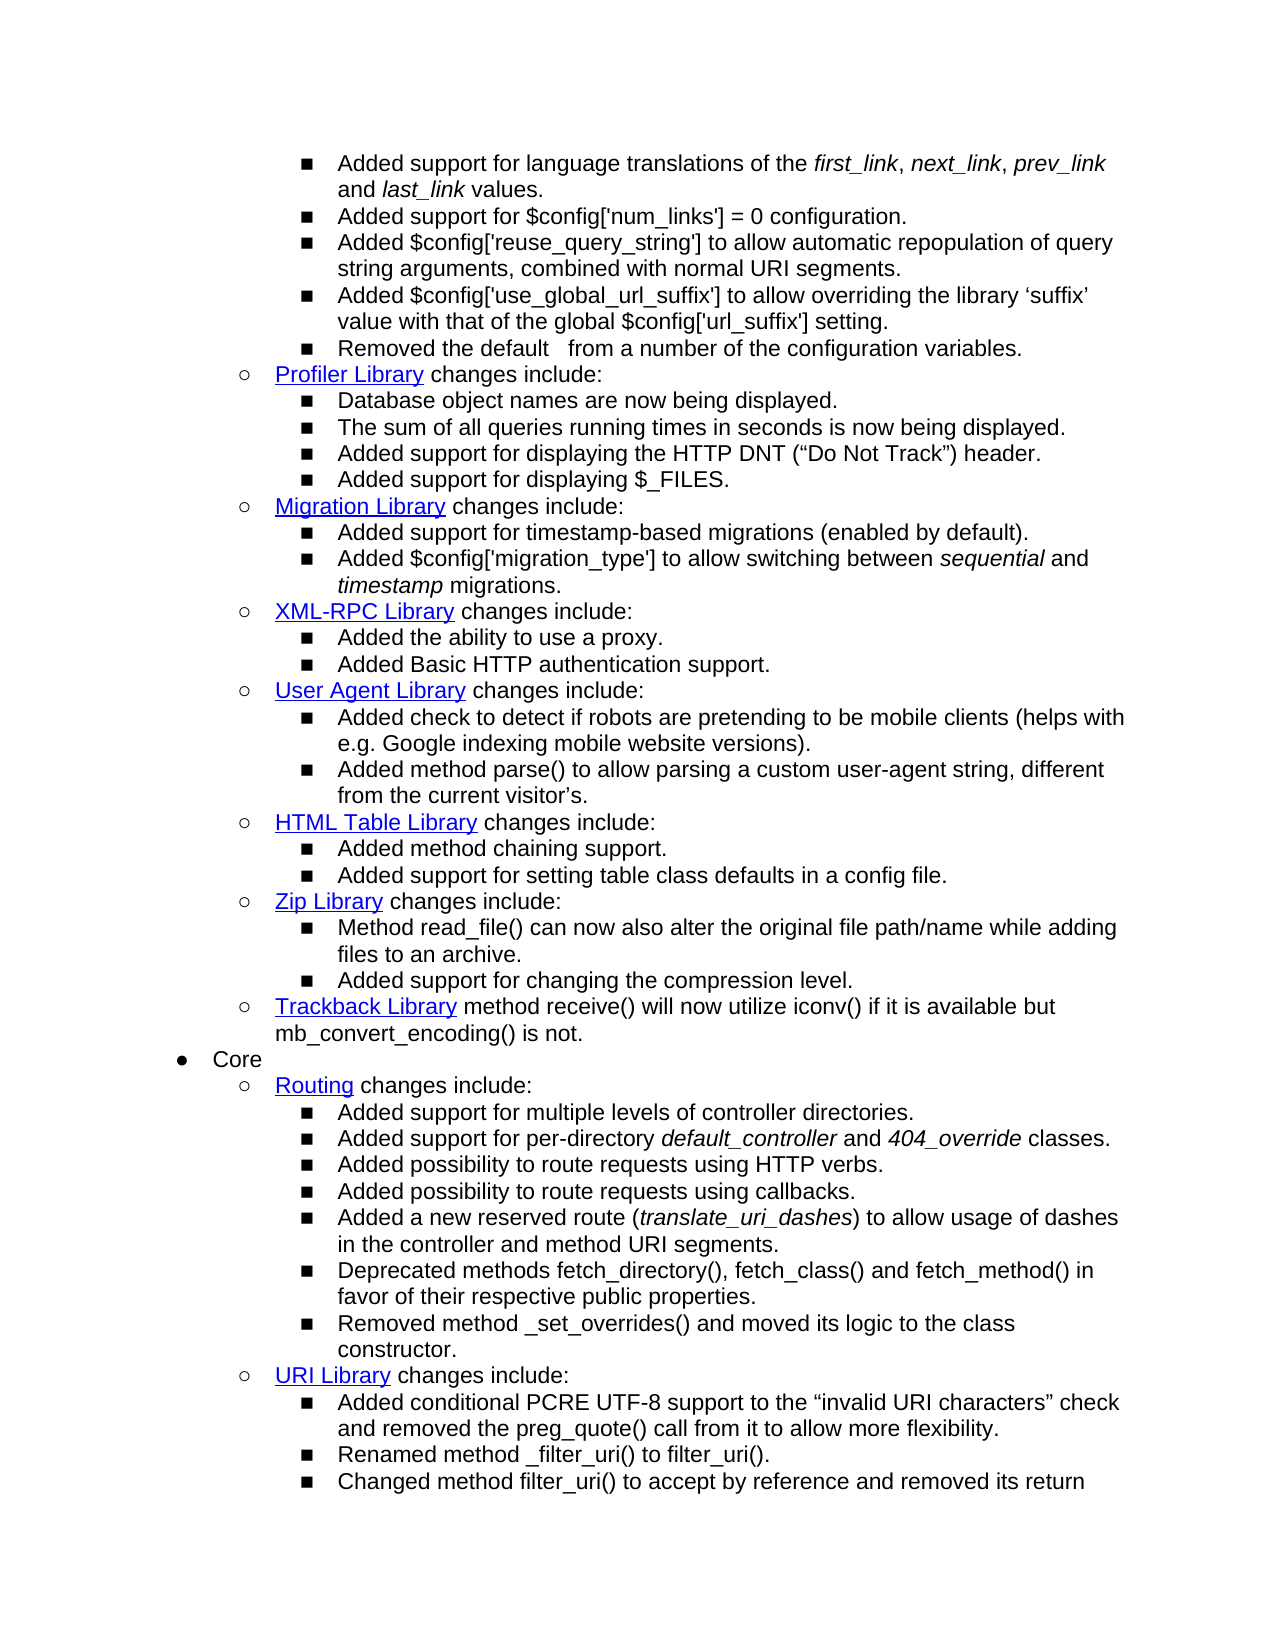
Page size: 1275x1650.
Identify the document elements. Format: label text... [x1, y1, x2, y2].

list Added method chaining support. [300, 835, 1125, 862]
list HTML Table Library changes include: [237, 809, 1125, 835]
list Added support for changing the compression level. [300, 967, 1125, 993]
list Added support for multiple levels of controller directories. [300, 1099, 1125, 1125]
list Method read_file() can now also alter the original file path/name while adding files to an archive. [300, 914, 1125, 967]
list Added $config['reuse_query_string'] to allow automatic repopulation of query string arguments, combined with normal URI segments. [300, 229, 1125, 282]
list Added support for per-directory default_controller and 404_override classes. [300, 1125, 1125, 1151]
list Removed method _set_overrides() and moved its logic to the class constructor. [300, 1309, 1125, 1362]
list Added support for displaying $_FILES. [300, 466, 1125, 493]
list Profiler Library changes include: [237, 361, 1125, 387]
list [300, 1468, 1125, 1494]
list Added $config['use_global_url_suffix'] to allow overriding the library ‘suffix’ value with that of the global $config['url_suffix'] setting. [300, 282, 1125, 334]
list Added conditional PCRE UTF-8 support to the “invalid URI characters” check and removed the preg_quote() call from it to allow more flexibility. [300, 1389, 1125, 1441]
list User Agent Library changes include: [237, 677, 1125, 703]
list Added check to detect if robots are pretending to be mobile clients (helps with e.g. Google indexing mobile website versions). [300, 703, 1125, 756]
list Added the ability to use a proxy. [300, 624, 1125, 651]
list The sum of all queries running times in seconds is now being displayed. [300, 413, 1125, 440]
list Added possibility to route requests using HTTP verbs. [300, 1151, 1125, 1178]
list Added method parse() to allow parsing a custom user-agent string, different from the current visitor’s. [300, 756, 1125, 809]
list Added support for timestamp-based migrations (enabled by default). [300, 519, 1125, 545]
list Database object names are now being displayed. [300, 387, 1125, 413]
list Added Basic HTTP authentication support. [300, 651, 1125, 677]
list URI Library changes include: [237, 1362, 1125, 1389]
list Migration Library changes include: [237, 493, 1125, 519]
list Added support for displaying the HTTP DNT (“Do Not Track”) header. [300, 440, 1125, 466]
list Routing changes include: [237, 1072, 1125, 1099]
list XML-RPC Library changes include: [237, 598, 1125, 624]
list Added support for language translations of the first_link, next_link, prev_link and last_link values. [300, 150, 1125, 203]
list Renamed method _filter_uri() to filter_uri(). [300, 1441, 1125, 1468]
list Trackback Library method receive() will now utilize iconv() if it is available but mb_convert_encoding() is not. [237, 993, 1125, 1046]
list Deprecated methods fetch_directory(), fetch_class() and fetch_method() in favor of their respective public properties. [300, 1257, 1125, 1309]
list Added $config['migration_type'] to allow switching between sequential and timestamp migrations. [300, 545, 1125, 598]
list Removed the default from a number of the configuration variables. [300, 334, 1125, 361]
list Added a new reserved route (translate_uri_dashes) to allow usage of dashes in the controller and method URI segments. [300, 1204, 1125, 1257]
list Added support for $config['num_links'] = 0 configuration. [300, 203, 1125, 229]
list Zip Library changes include: [237, 888, 1125, 914]
list Added possibility to route requests using callbacks. [300, 1178, 1125, 1204]
list Core [175, 1046, 1125, 1072]
list Added support for setting table class defaults in a config file. [300, 862, 1125, 888]
